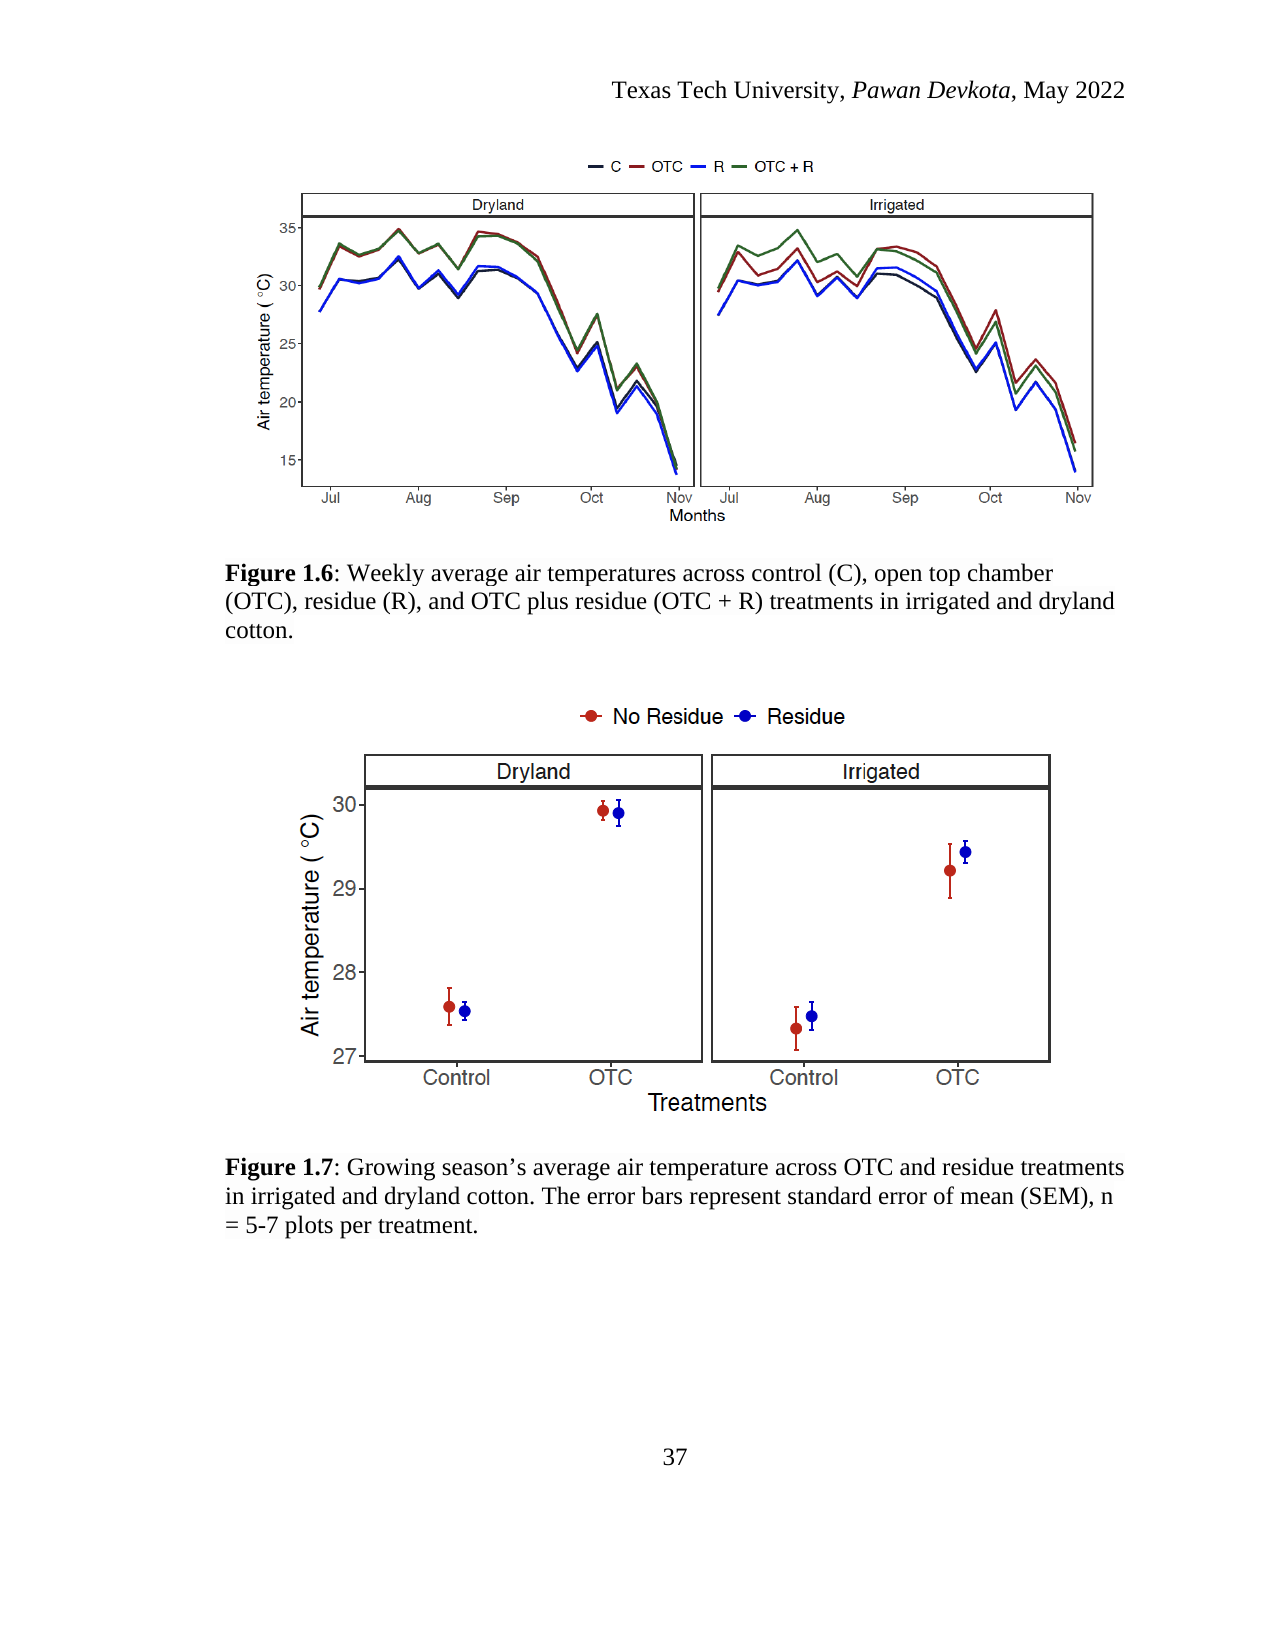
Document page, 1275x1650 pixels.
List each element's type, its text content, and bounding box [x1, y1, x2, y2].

picture [296, 691, 1054, 1122]
subtitle Figure 1.7: Growing season’s average air temperature across OTC and residue treatments in irrigated and dryland cotton. The error bars represent standard error of mean (SEM), n = 5-7 plots per treatment. [479, 1181, 1125, 1239]
picture [255, 150, 1096, 527]
subtitle Figure 1.6: Weekly average air temperatures across control (C), open top chamber (OTC), residue (R), and OTC plus residue (OTC + R) treatments in irrigated and dryland cotton. [294, 558, 1125, 644]
